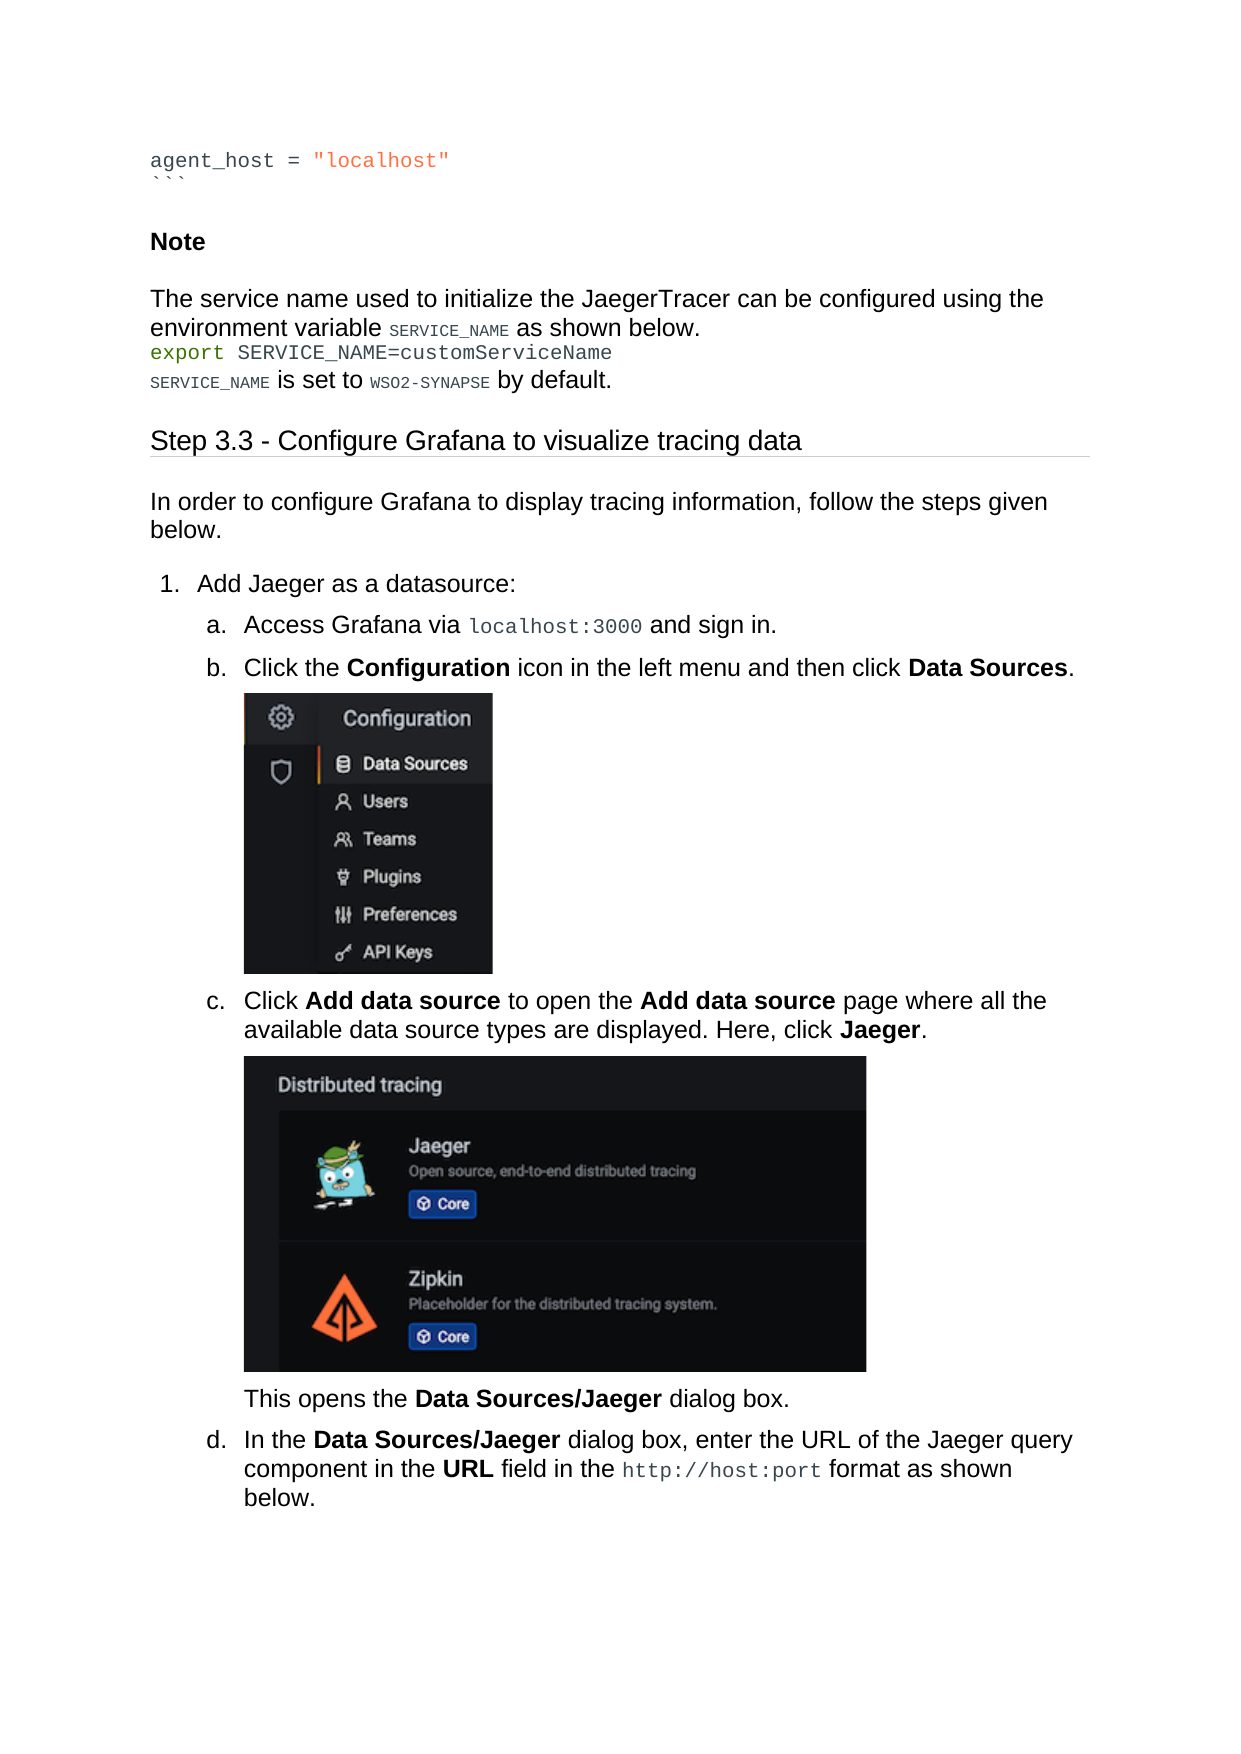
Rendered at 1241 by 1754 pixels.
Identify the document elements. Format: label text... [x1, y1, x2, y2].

text export SERVICE_NAME=customServiceName [150, 342, 1090, 366]
text SERVICE_NAME is set to WSO2-SYNAPSE by default. [150, 366, 1090, 394]
list Click Add data source to open the Add data source page where all the available data source types are displayed. Here, click Jaeger. [206, 986, 1090, 1044]
list Access Grafana via localhost:3000 and sign in. [206, 610, 1090, 640]
text Step 3.3 - Configure Grafana to visualize tracing data [150, 423, 1090, 456]
text The service name used to initialize the JaegerTracer can be configured using the environment variable SERVICE_NAME as shown below. [150, 284, 1090, 342]
text In order to configure Grafana to display tracing information, follow the steps given below. [150, 487, 1090, 544]
text This opens the Data Sources/Jaeger dialog box. [244, 1384, 1090, 1412]
text agent_host = "localhost" [150, 150, 1090, 174]
text ``` [150, 174, 1090, 197]
list Click the Configuration icon in the left menu and then click Data Sources. [206, 652, 1090, 681]
picture [243, 1056, 867, 1372]
picture [243, 693, 493, 974]
text Note [150, 226, 1090, 255]
list Add Jaeger as a datasource: [159, 569, 1090, 598]
list In the Data Sources/Jaeger dialog box, enter the URL of the Jaeger query component in the URL field in the http://host:port format as shown below. [206, 1425, 1090, 1512]
